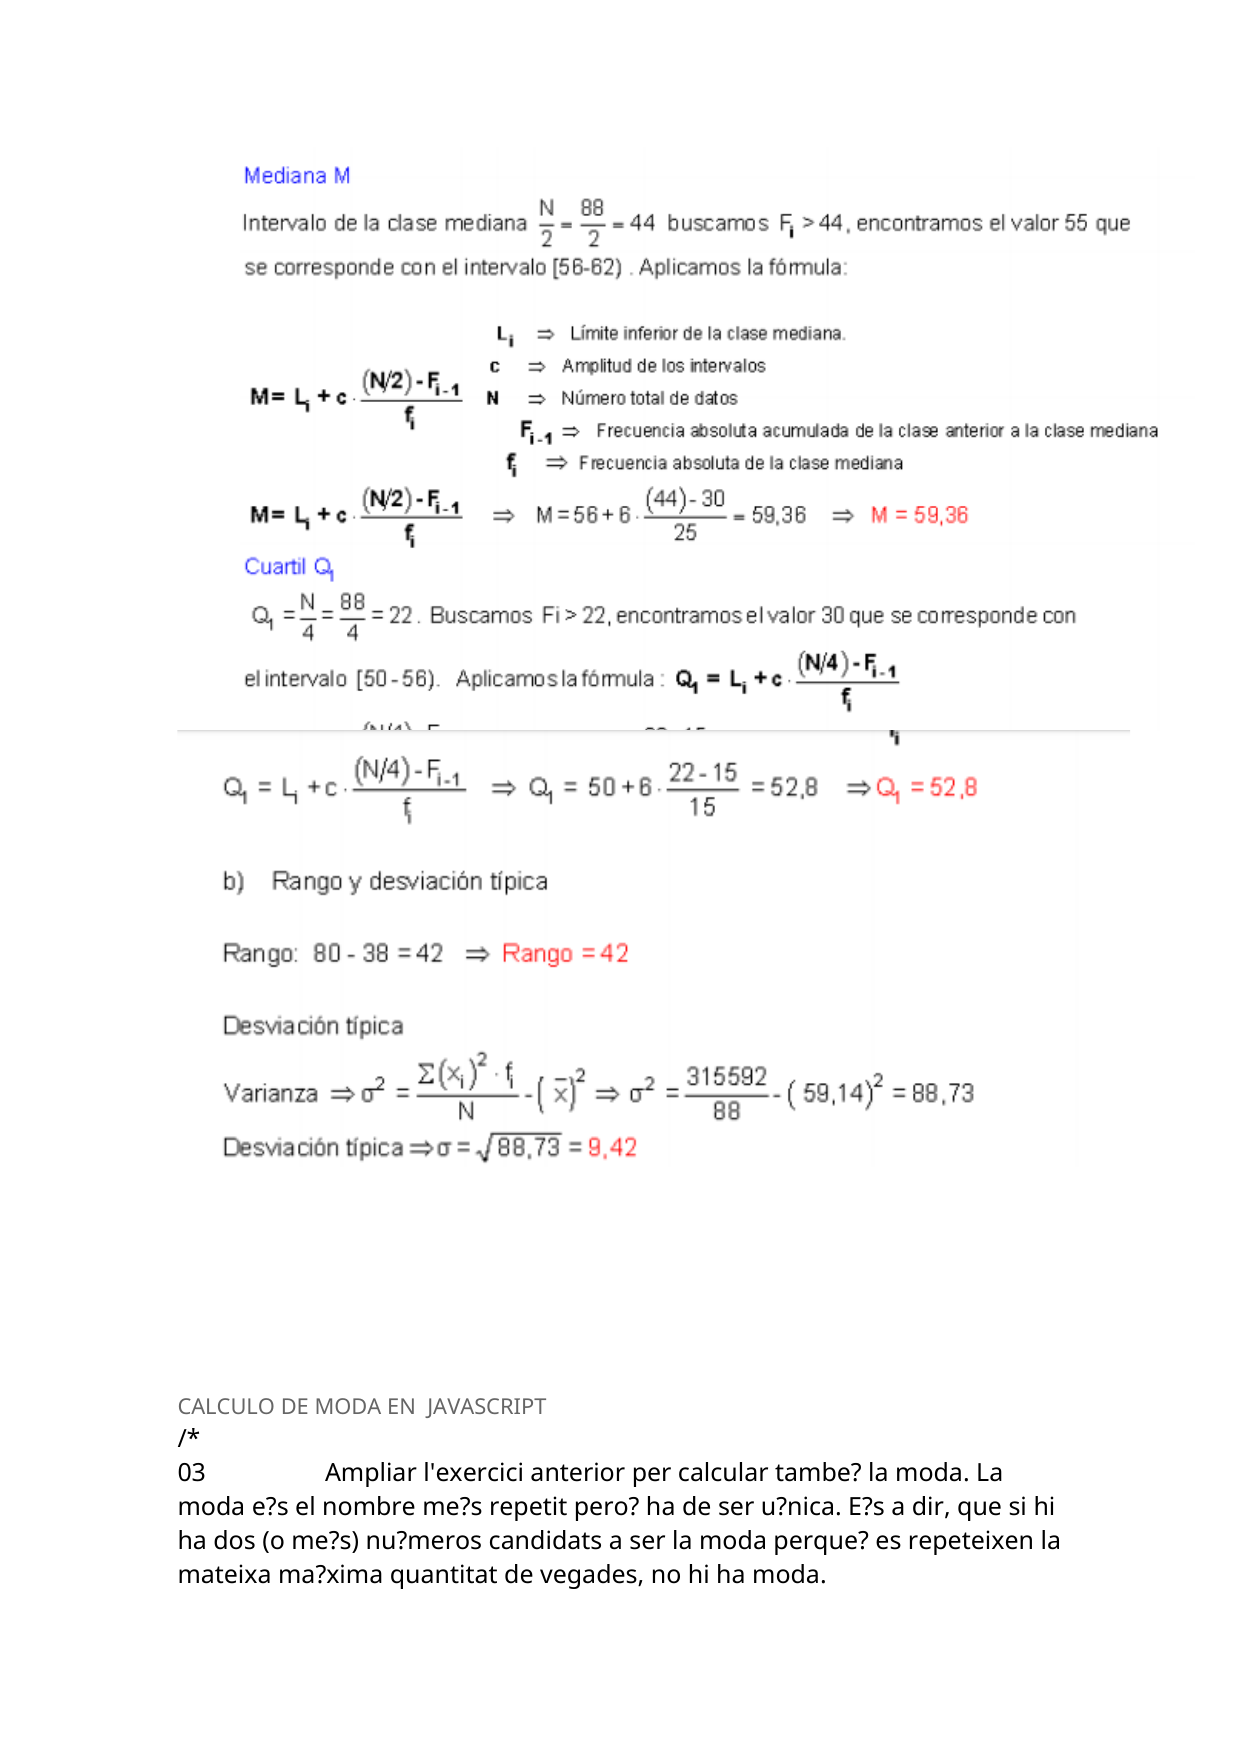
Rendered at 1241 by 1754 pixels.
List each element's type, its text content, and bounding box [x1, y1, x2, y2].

text CALCULO DE MODA EN JAVASCRIPT [177, 1391, 1063, 1420]
text 03 Ampliar l'exercici anterior per calcular tambe? la moda. La moda e?s el nombre me?s repetit pero? ha de ser u?nica. E?s a dir, que si hi ha dos (o me?s) nu?meros candidats a ser la moda perque? es repeteixen la mateixa ma?xima quantitat de vegades, no hi ha moda. [177, 1454, 1063, 1591]
text /* [177, 1420, 1063, 1454]
picture [177, 147, 1203, 1391]
